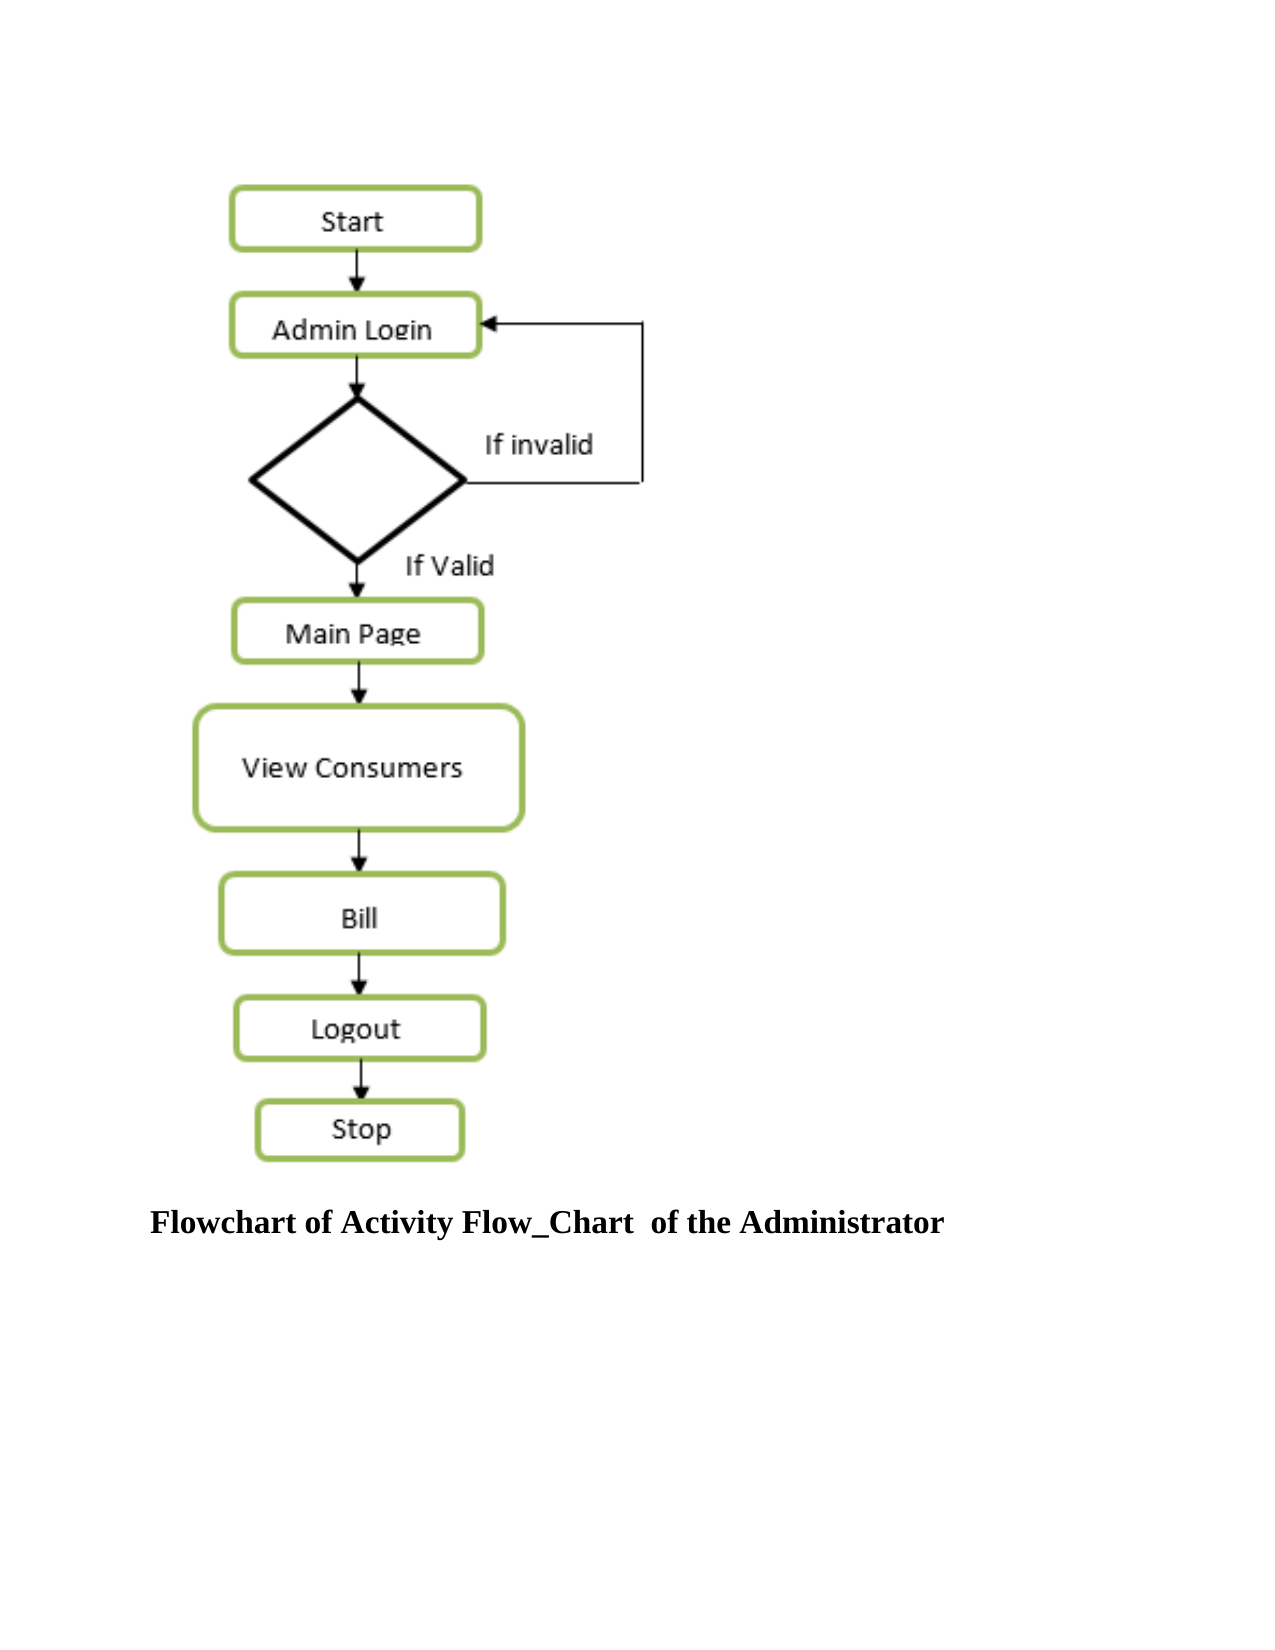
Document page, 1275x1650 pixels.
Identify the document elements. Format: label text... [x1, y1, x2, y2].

text Flowchart of Activity Flow_Chart of the Administrator [150, 1202, 1125, 1241]
